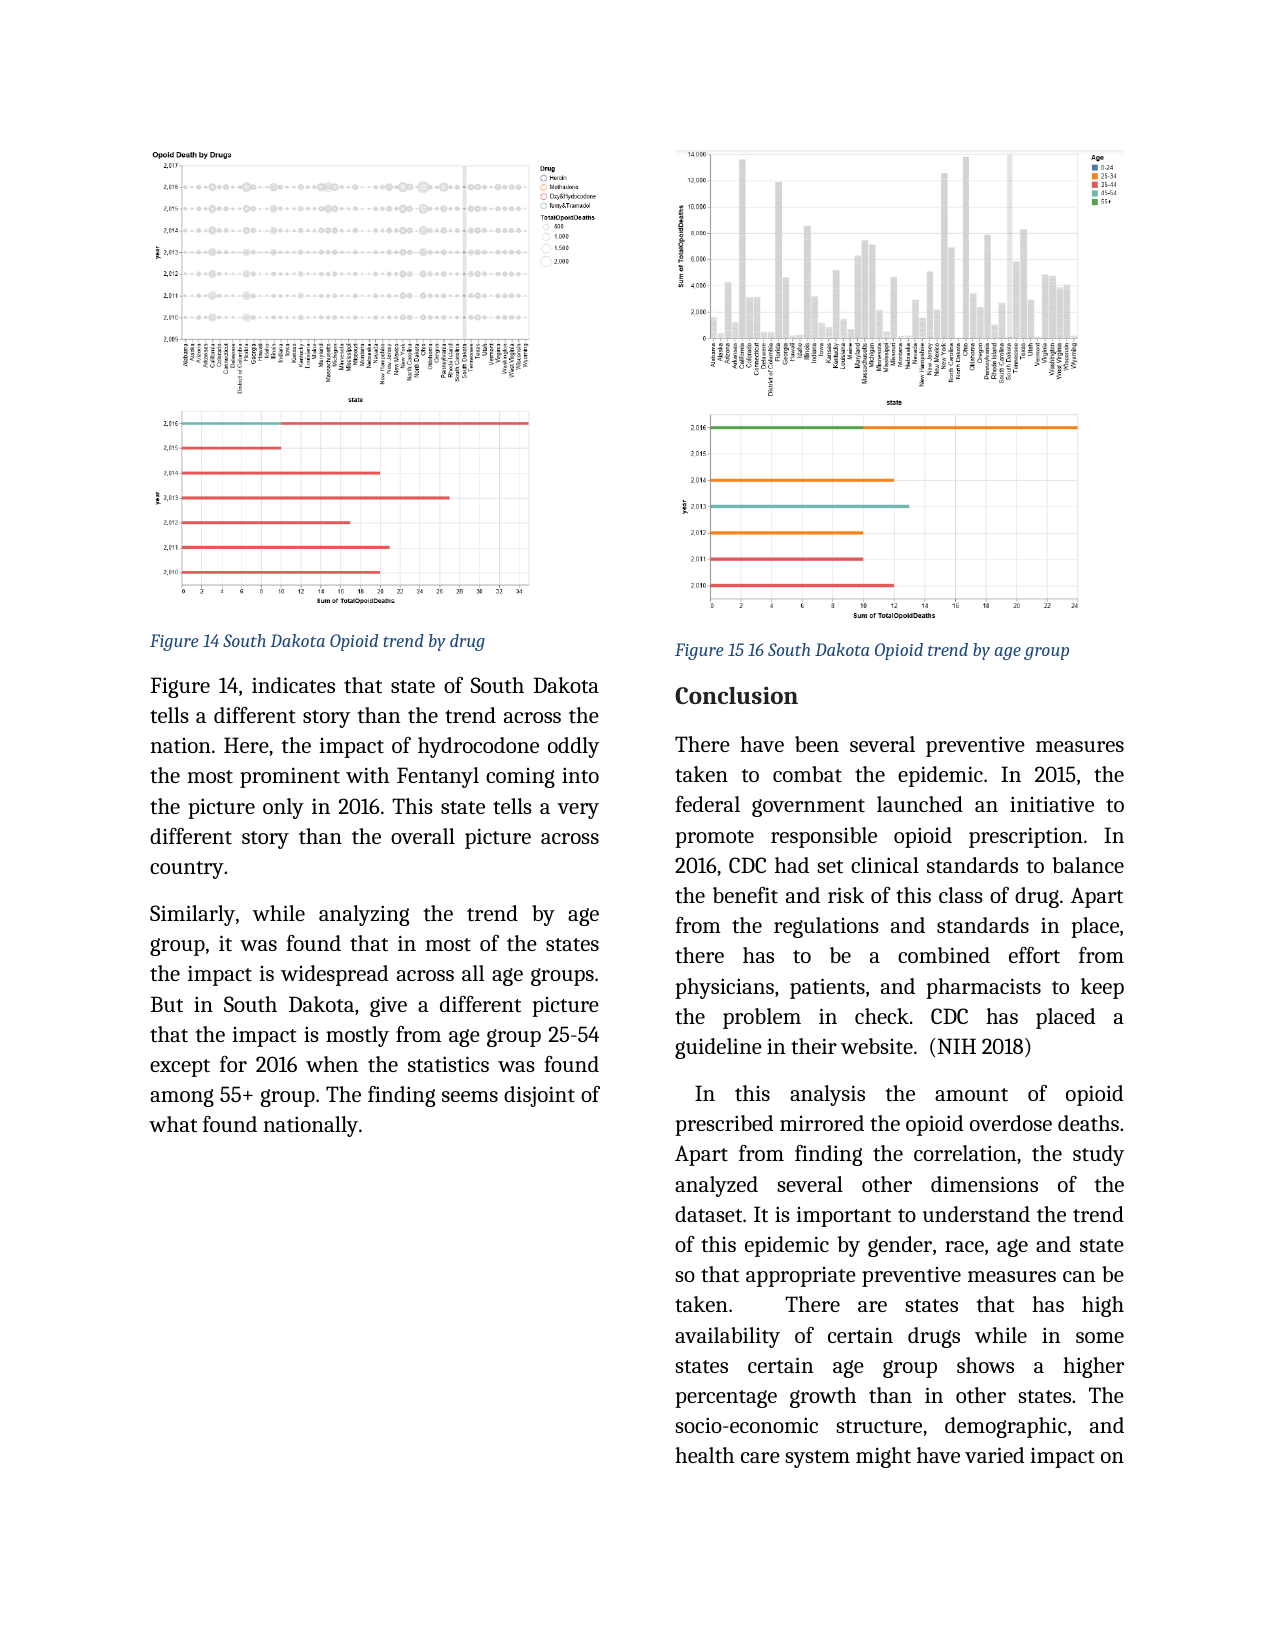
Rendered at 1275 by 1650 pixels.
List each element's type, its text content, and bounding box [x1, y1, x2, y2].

text Figure 14, indicates that state of South Dakota tells a different story than the trend across the nation. Here, the impact of hydrocodone oddly the most prominent with Fentanyl coming into the picture only in 2016. This state tells a very different story than the overall picture across country. [150, 673, 600, 880]
picture [675, 150, 1125, 620]
text Figure 14 South Dakota Opioid trend by drug [150, 630, 600, 652]
text Figure 15 South Dakota Opioid trend by age group [675, 640, 1125, 661]
picture [150, 150, 600, 610]
text Conclusion [675, 682, 1125, 711]
text There have been several preventive measures taken to combat the epidemic. In 2015, the federal government launched an initiative to promote responsible opioid prescription. In 2016, CDC had set clinical standards to balance the benefit and risk of this class of drug. Apart from the regulations and standards in place, there has to be a combined effort from physicians, patients, and pharmacists to keep the problem in check. CDC has placed a guideline in their website. [675, 732, 1125, 1060]
text Similarly, while analyzing the trend by age group, it was found that in most of the states the impact is widespread across all age groups. But in South Dakota, give a different picture that the impact is mostly from age group 25-54 except for 2016 when the statistics was found among 55+ group. The finding seems disjoint of what found nationally. [150, 901, 600, 1138]
